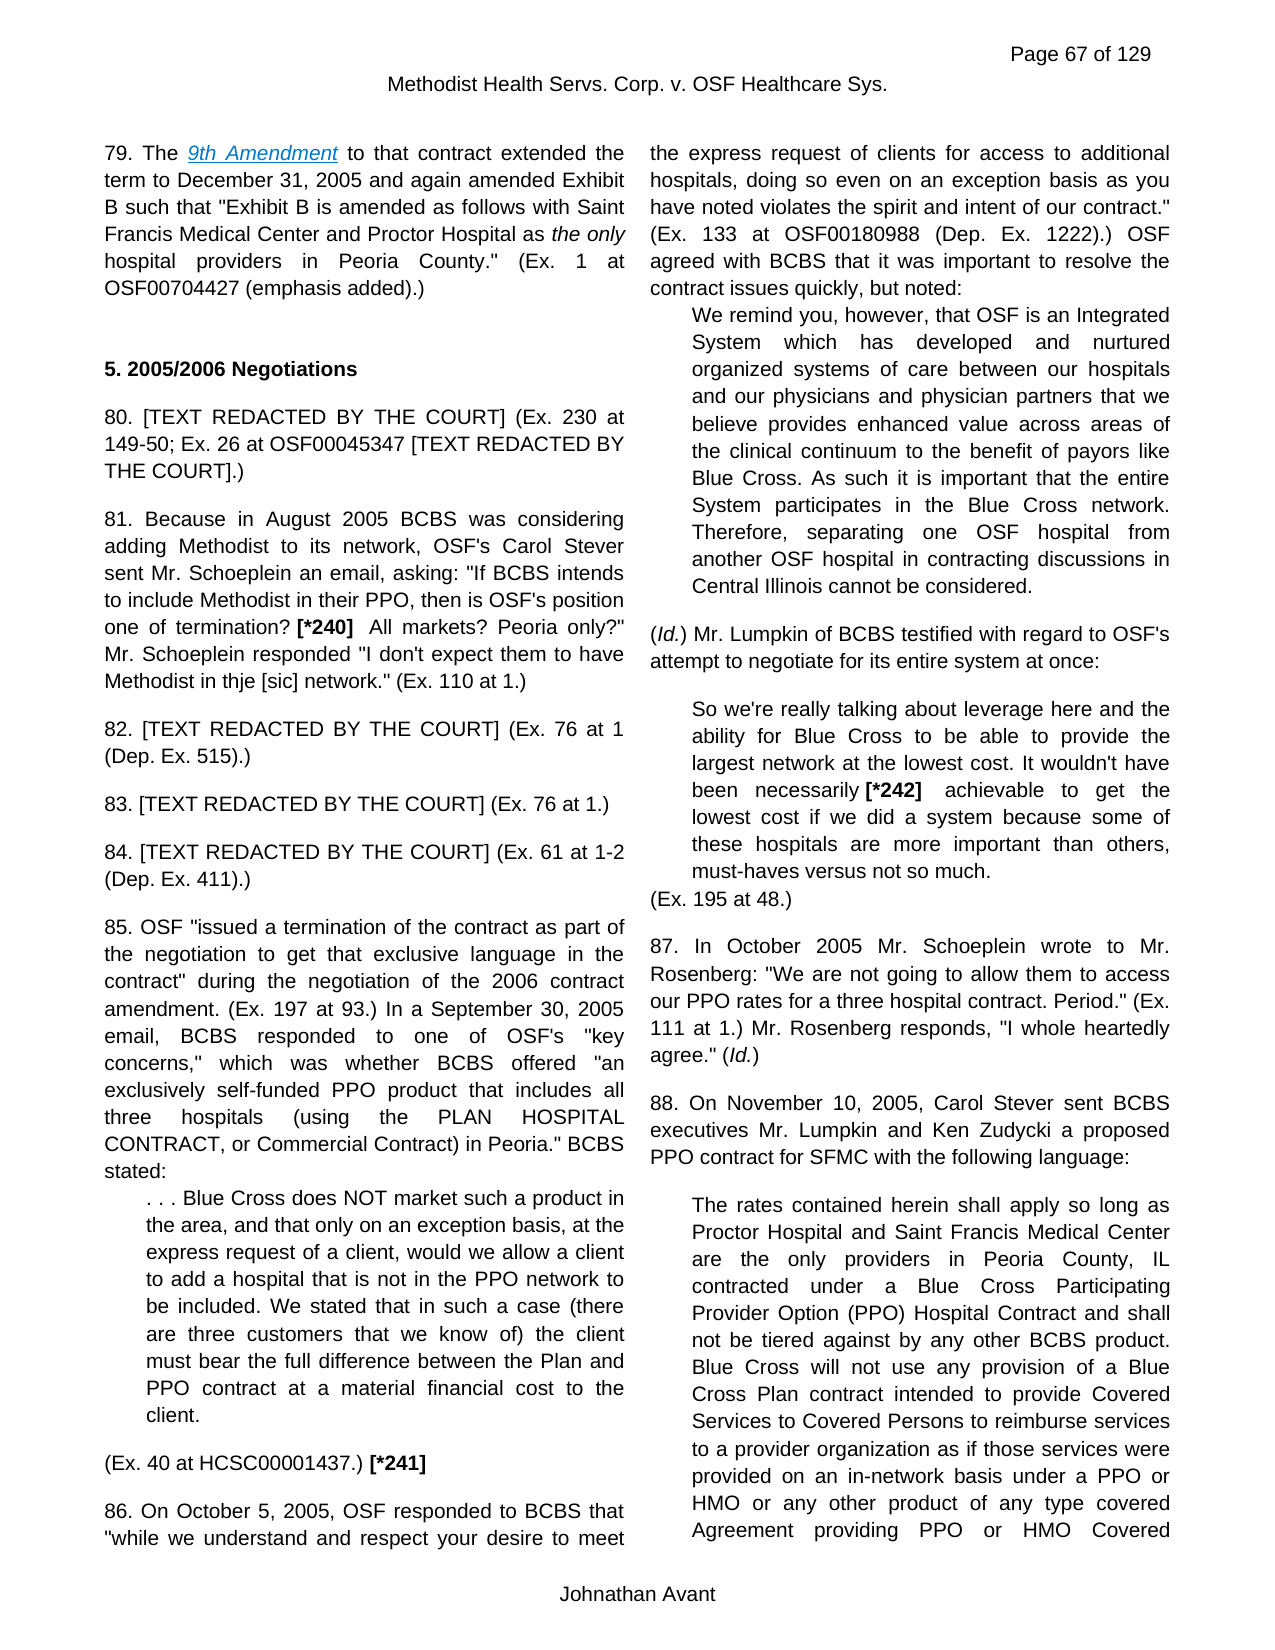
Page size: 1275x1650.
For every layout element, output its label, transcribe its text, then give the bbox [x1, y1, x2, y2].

text (Ex. 40 at HCSC00001437.) [*241] [104, 1447, 625, 1474]
text 5. 2005/2006 Negotiations [104, 325, 625, 381]
text So we're really talking about leverage here and the ability for Blue Cross to be able to provide the largest network at the lowest cost. It wouldn't have been necessarily [*242] achievable to get the lowest cost if we did a system because some of these hospitals are more important than others, must-haves versus not so much. [692, 694, 1171, 883]
text 87. In October 2005 Mr. Schoeplein wrote to Mr. Rosenberg: "We are not going to allow them to access our PPO rates for a three hospital contract. Period." (Ex. 111 at 1.) Mr. Rosenberg responds, "I whole heartedly agree." (Id.) [650, 931, 1171, 1067]
text We remind you, however, that OSF is an Integrated System which has developed and nurtured organized systems of care between our hospitals and our physicians and physician partners that we believe provides enhanced value across areas of the clinical continuum to the benefit of payors like Blue Cross. As such it is important that the entire System participates in the Blue Cross network. Therefore, separating one OSF hospital from another OSF hospital in contracting discussions in Central Illinois cannot be considered. [692, 300, 1171, 598]
text 79. The 9th Amendment to that contract extended the term to December 31, 2005 and again amended Exhibit B such that "Exhibit B is amended as follows with Saint Francis Medical Center and Proctor Hospital as the only hospital providers in Peoria County." (Ex. 1 at OSF00704427 (emphasis added).) [104, 137, 625, 300]
text . . . Blue Cross does NOT market such a product in the area, and that only on an exception basis, at the express request of a client, would we allow a client to add a hospital that is not in the PPO network to be included. We stated that in such a case (there are three customers that we know of) the client must bear the full difference between the Plan and PPO contract at a material financial cost to the client. [146, 1183, 625, 1427]
text 86. On October 5, 2005, OSF responded to BCBS that "while we understand and respect your desire to meet the express request of clients for access to additional hospitals, doing so even on an exception basis as you have noted violates the spirit and intent of our contract." (Ex. 133 at OSF00180988 (Dep. Ex. 1222).) OSF agreed with BCBS that it was important to resolve the contract issues quickly, but noted: [650, 137, 1171, 300]
text 86. On October 5, 2005, OSF responded to BCBS that "while we understand and respect your desire to meet the express request of clients for access to additional hospitals, doing so even on an exception basis as you have noted violates the spirit and intent of our contract." (Ex. 133 at OSF00180988 (Dep. Ex. 1222).) OSF agreed with BCBS that it was important to resolve the contract issues quickly, but noted: [104, 1495, 625, 1549]
text 82. [TEXT REDACTED BY THE COURT] (Ex. 76 at 1 (Dep. Ex. 515).) [104, 714, 625, 768]
text 88. On November 10, 2005, Carol Stever sent BCBS executives Mr. Lumpkin and Ken Zudycki a proposed PPO contract for SFMC with the following language: [650, 1087, 1171, 1169]
text (Id.) Mr. Lumpkin of BCBS testified with regard to OSF's attempt to negotiate for its entire system at once: [650, 619, 1171, 673]
text 83. [TEXT REDACTED BY THE COURT] (Ex. 76 at 1.) [104, 789, 625, 816]
text 80. [TEXT REDACTED BY THE COURT] (Ex. 230 at 149-50; Ex. 26 at OSF00045347 [TEXT REDACTED BY THE COURT].) [104, 402, 625, 483]
text (Ex. 195 at 48.) [650, 883, 1171, 910]
text 85. OSF "issued a termination of the contract as part of the negotiation to get that exclusive language in the contract" during the negotiation of the 2006 contract amendment. (Ex. 197 at 93.) In a September 30, 2005 email, BCBS responded to one of OSF's "key concerns," which was whether BCBS offered "an exclusively self-funded PPO product that includes all three hospitals (using the PLAN HOSPITAL CONTRACT, or Commercial Contract) in Peoria." BCBS stated: [104, 912, 625, 1183]
text 84. [TEXT REDACTED BY THE COURT] (Ex. 61 at 1-2 (Dep. Ex. 411).) [104, 837, 625, 891]
text 81. Because in August 2005 BCBS was considering adding Methodist to its network, OSF's Carol Stever sent Mr. Schoeplein an email, asking: "If BCBS intends to include Methodist in their PPO, then is OSF's position one of termination? [*240] All markets? Peoria only?" Mr. Schoeplein responded "I don't expect them to have Methodist in thje [sic] network." (Ex. 110 at 1.) [104, 504, 625, 693]
